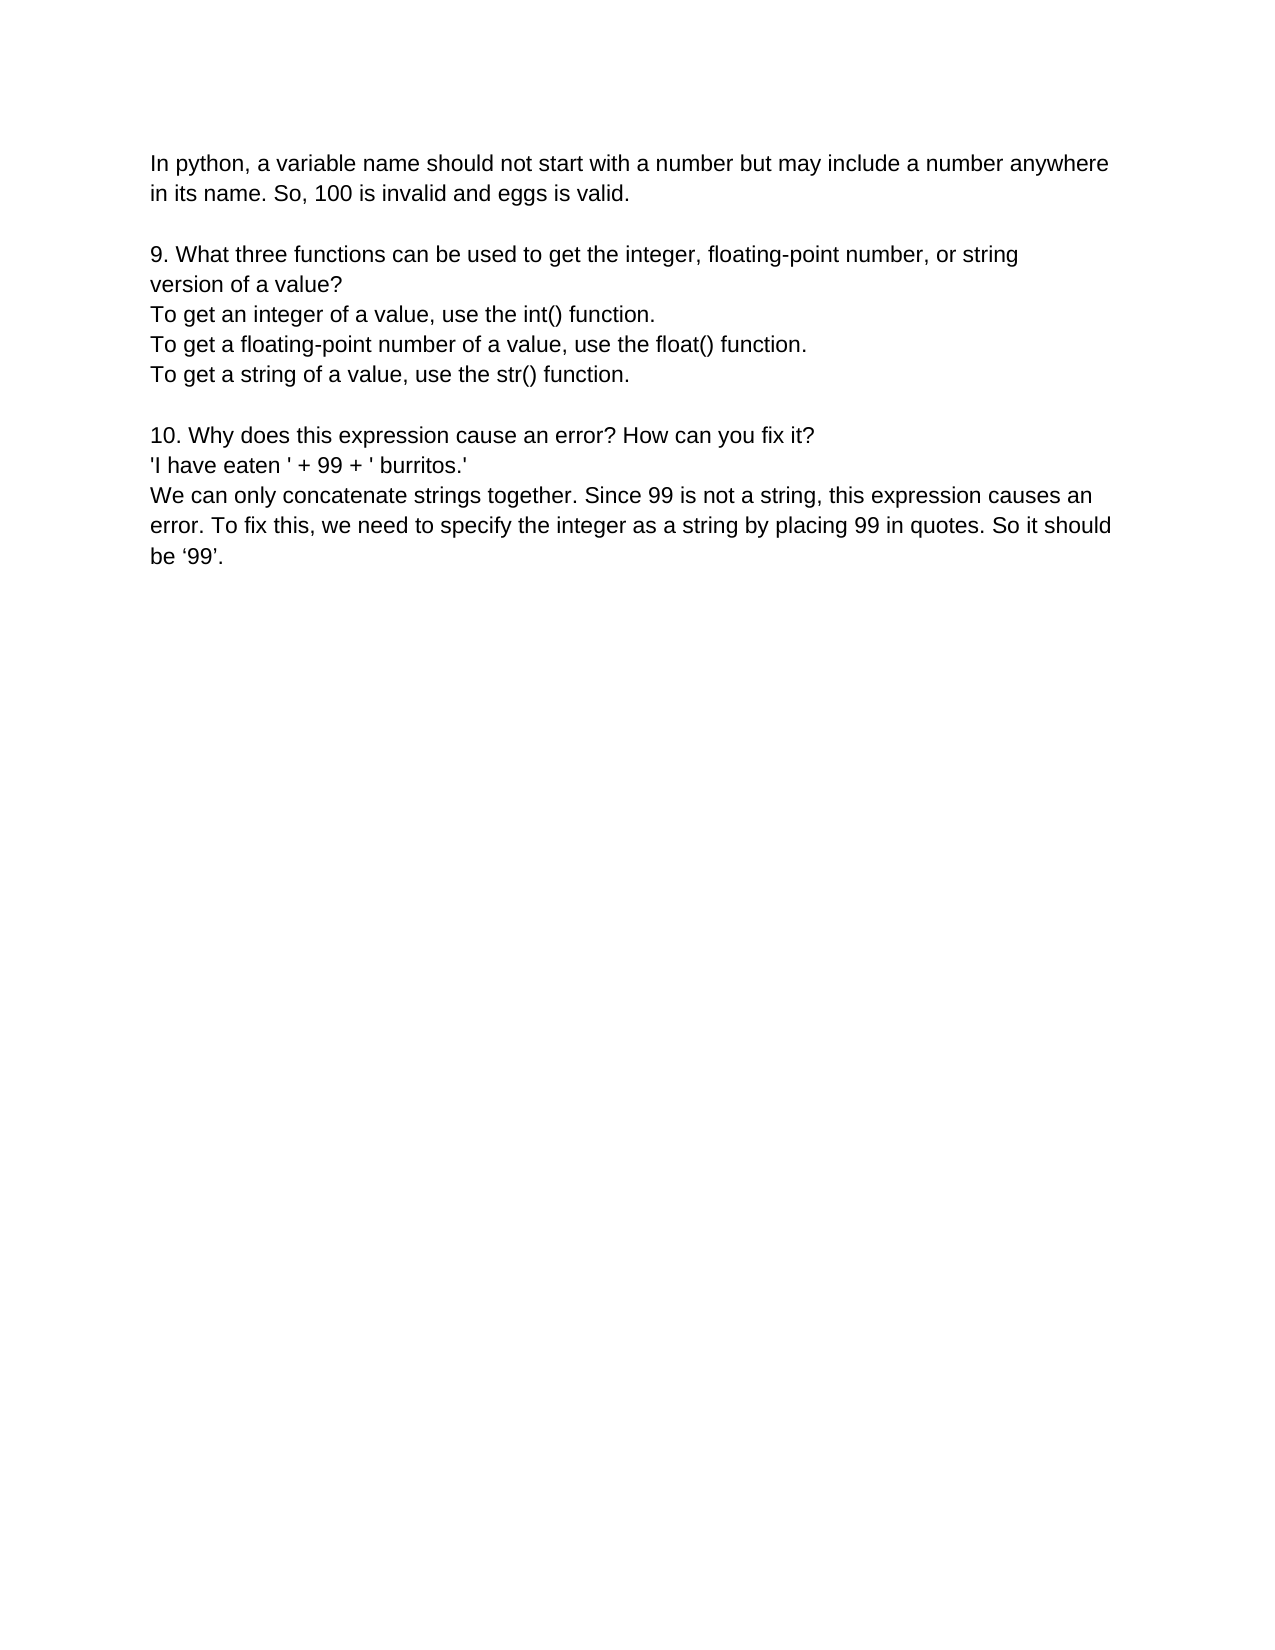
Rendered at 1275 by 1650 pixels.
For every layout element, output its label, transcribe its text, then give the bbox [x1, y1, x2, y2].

text In python, a variable name should not start with a number but may include a number anywhere in its name. So, 100 is invalid and eggs is valid. [150, 150, 1125, 207]
text To get an integer of a value, use the int() function. [150, 301, 1125, 327]
text We can only concatenate strings together. Since 99 is not a string, this expression causes an error. To fix this, we need to specify the integer as a string by placing 99 in quotes. So it should be ‘99’. [150, 482, 1125, 569]
text 'I have eaten ' + 99 + ' burritos.' [150, 452, 1125, 478]
text 10. Why does this expression cause an error? How can you fix it? [150, 422, 1125, 448]
text To get a floating-point number of a value, use the float() function. [150, 331, 1125, 358]
text 9. What three functions can be used to get the integer, floating-point number, or string [150, 241, 1125, 267]
text To get a string of a value, use the str() function. [150, 361, 1125, 388]
text version of a value? [150, 271, 1125, 297]
